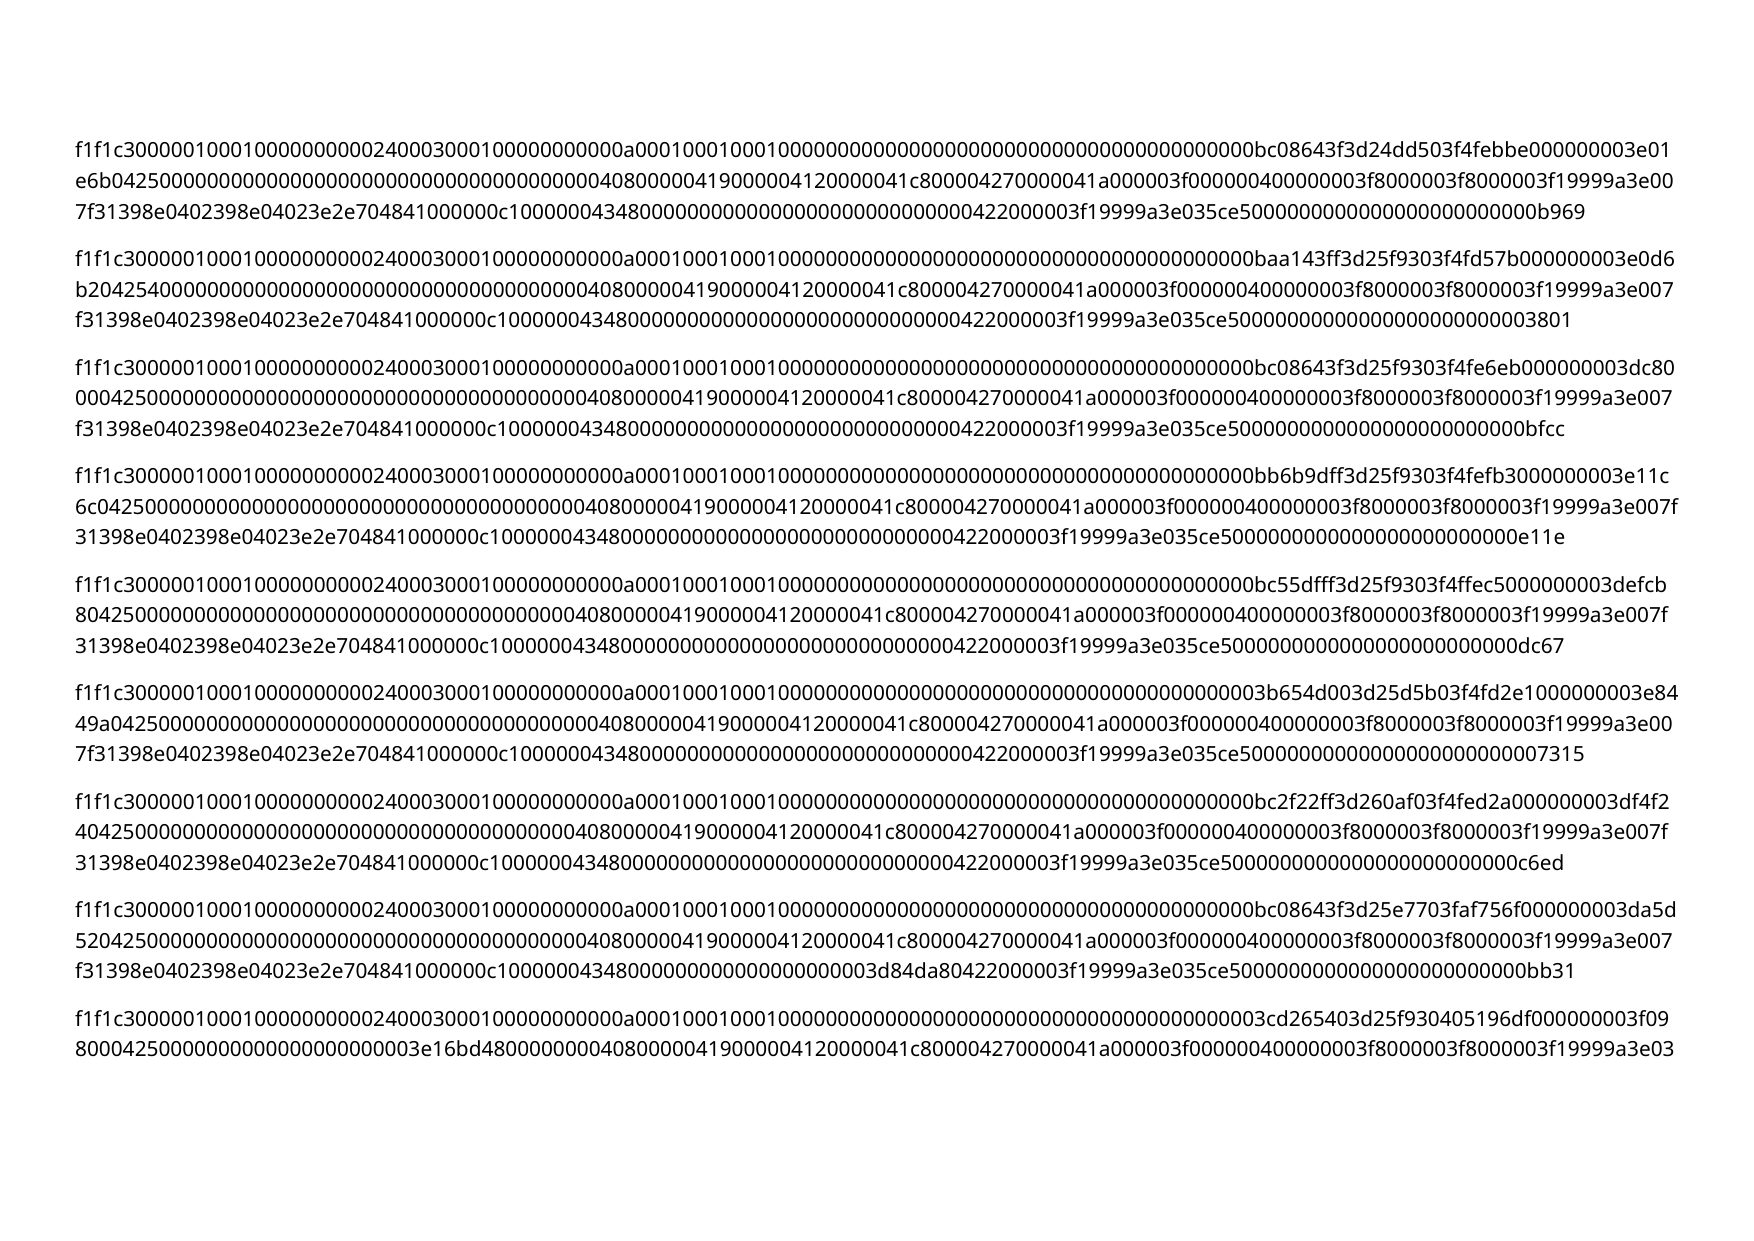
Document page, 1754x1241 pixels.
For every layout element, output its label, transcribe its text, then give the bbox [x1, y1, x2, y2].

text f1f1c300000100010000000000240003000100000000000a0001000100010000000000000000000000000000000000000000bc2f22ff3d260af03f4fed2a000000003df4f240425000000000000000000000000000000000000040800000419000004120000041c800004270000041a000003f000000400000003f8000003f8000003f19999a3e007f31398e0402398e04023e2e704841000000c100000043480000000000000000000000000000422000003f19999a3e035ce5000000000000000000000000c6ed [75, 787, 1679, 877]
text f1f1c300000100010000000000240003000100000000000a00010001000100000000000000000000000000000000000000003b654d003d25d5b03f4fd2e1000000003e8449a0425000000000000000000000000000000000000040800000419000004120000041c800004270000041a000003f000000400000003f8000003f8000003f19999a3e007f31398e0402398e04023e2e704841000000c100000043480000000000000000000000000000422000003f19999a3e035ce50000000000000000000000007315 [75, 678, 1679, 768]
text f1f1c300000100010000000000240003000100000000000a0001000100010000000000000000000000000000000000000000bc08643f3d25f9303f4fe6eb000000003dc80000425000000000000000000000000000000000000040800000419000004120000041c800004270000041a000003f000000400000003f8000003f8000003f19999a3e007f31398e0402398e04023e2e704841000000c100000043480000000000000000000000000000422000003f19999a3e035ce5000000000000000000000000bfcc [75, 353, 1679, 442]
text f1f1c300000100010000000000240003000100000000000a0001000100010000000000000000000000000000000000000000bb6b9dff3d25f9303f4fefb3000000003e11c6c0425000000000000000000000000000000000000040800000419000004120000041c800004270000041a000003f000000400000003f8000003f8000003f19999a3e007f31398e0402398e04023e2e704841000000c100000043480000000000000000000000000000422000003f19999a3e035ce5000000000000000000000000e11e [75, 461, 1679, 551]
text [75, 1004, 1679, 1063]
text f1f1c300000100010000000000240003000100000000000a0001000100010000000000000000000000000000000000000000bc08643f3d25e7703faf756f000000003da5d520425000000000000000000000000000000000000040800000419000004120000041c800004270000041a000003f000000400000003f8000003f8000003f19999a3e007f31398e0402398e04023e2e704841000000c10000004348000000000000000000003d84da80422000003f19999a3e035ce5000000000000000000000000bb31 [75, 895, 1679, 985]
text f1f1c300000100010000000000240003000100000000000a0001000100010000000000000000000000000000000000000000bc08643f3d24dd503f4febbe000000003e01e6b0425000000000000000000000000000000000000040800000419000004120000041c800004270000041a000003f000000400000003f8000003f8000003f19999a3e007f31398e0402398e04023e2e704841000000c100000043480000000000000000000000000000422000003f19999a3e035ce5000000000000000000000000b969 [75, 136, 1679, 225]
text f1f1c300000100010000000000240003000100000000000a0001000100010000000000000000000000000000000000000000baa143ff3d25f9303f4fd57b000000003e0d6b20425400000000000000000000000000000000000040800000419000004120000041c800004270000041a000003f000000400000003f8000003f8000003f19999a3e007f31398e0402398e04023e2e704841000000c100000043480000000000000000000000000000422000003f19999a3e035ce50000000000000000000000003801 [75, 244, 1679, 334]
text f1f1c300000100010000000000240003000100000000000a0001000100010000000000000000000000000000000000000000bc55dfff3d25f9303f4ffec5000000003defcb80425000000000000000000000000000000000000040800000419000004120000041c800004270000041a000003f000000400000003f8000003f8000003f19999a3e007f31398e0402398e04023e2e704841000000c100000043480000000000000000000000000000422000003f19999a3e035ce5000000000000000000000000dc67 [75, 570, 1679, 659]
